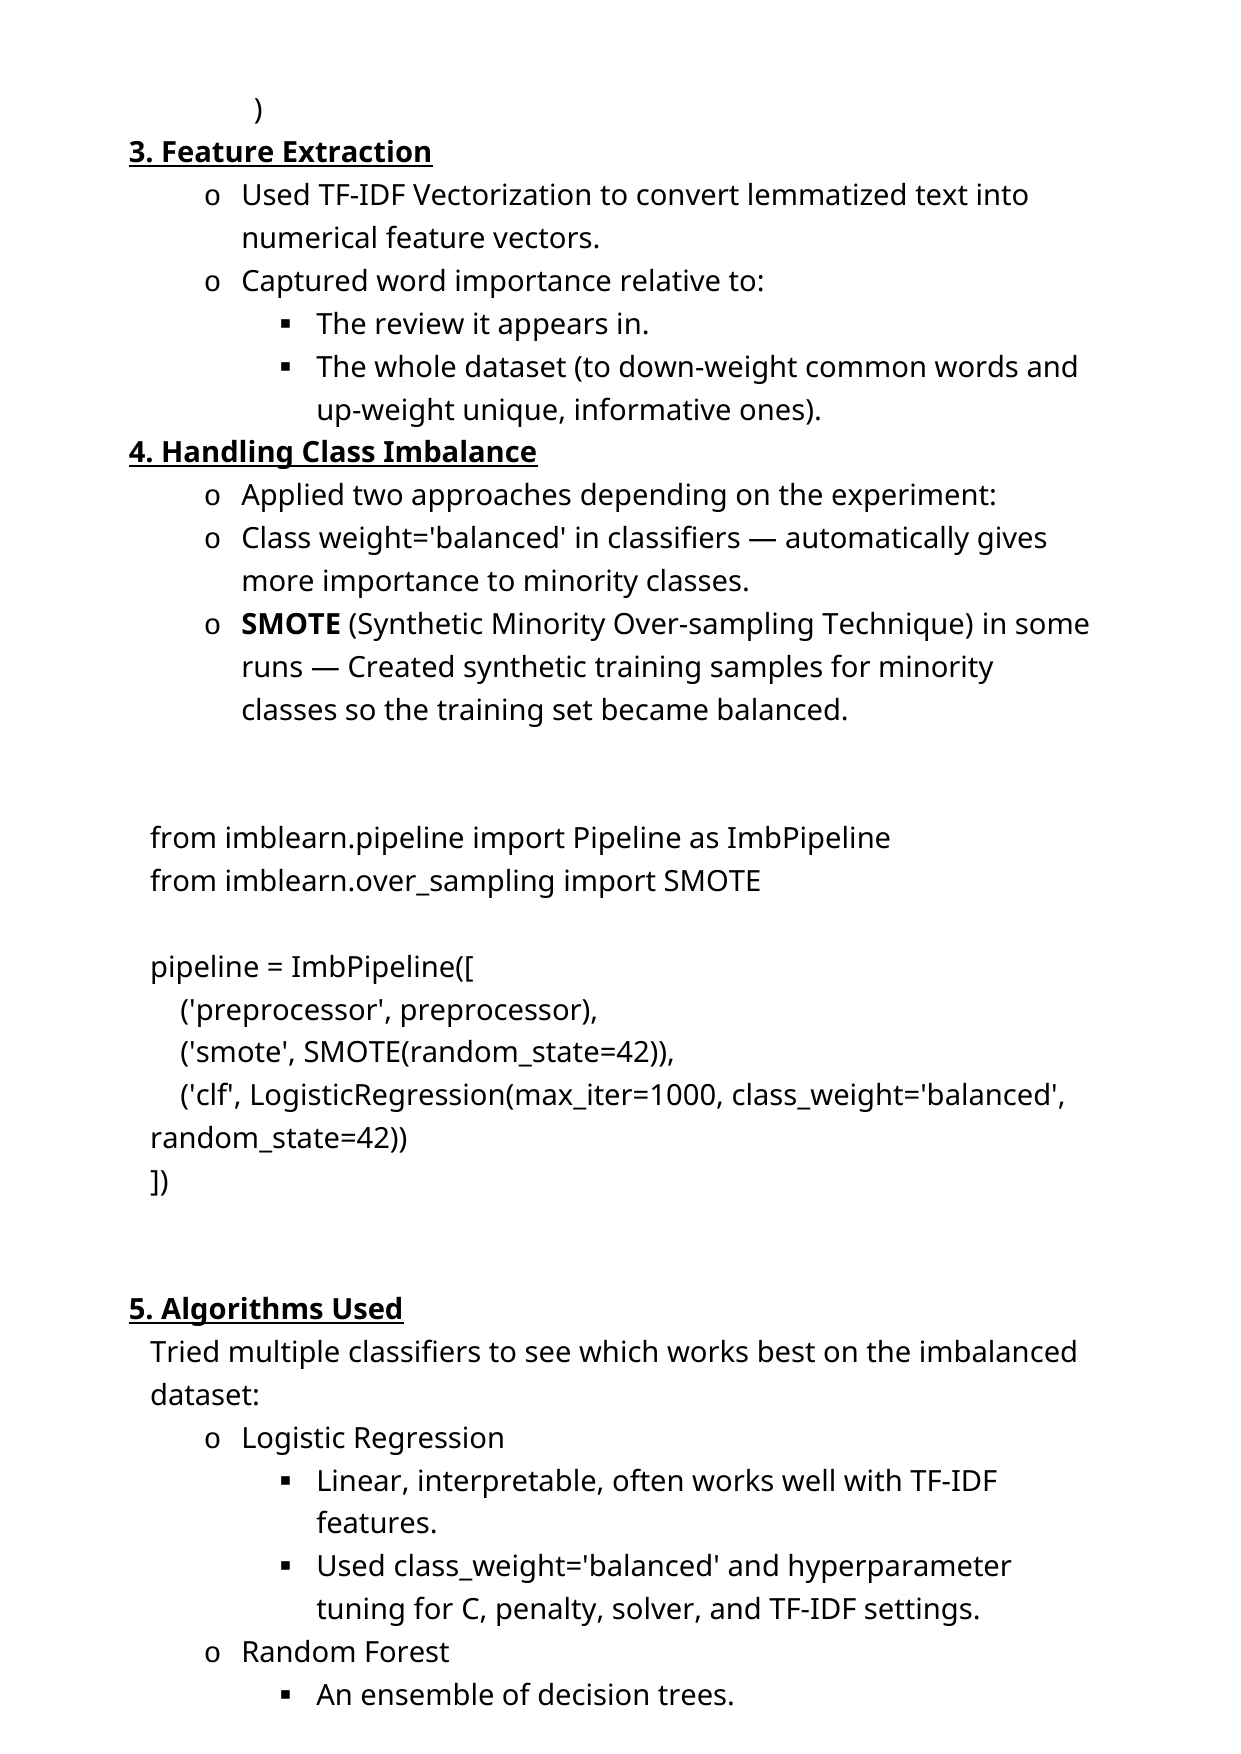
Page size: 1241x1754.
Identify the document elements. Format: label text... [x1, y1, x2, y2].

text Tried multiple classifiers to see which works best on the imbalanced dataset: [150, 1331, 1090, 1414]
list Random Forest [203, 1631, 1090, 1671]
text 5. Algorithms Used [91, 1288, 1090, 1328]
list Captured word importance relative to: [203, 260, 1090, 300]
text pipeline = ImbPipeline([ [150, 946, 1090, 986]
text ('smote', SMOTE(random_state=42)), [150, 1032, 1090, 1071]
text from imblearn.over_sampling import SMOTE [150, 860, 1090, 900]
list Logistic Regression [203, 1417, 1090, 1457]
list The review it appears in. [278, 303, 1090, 343]
list The whole dataset (to down-weight common words and up-weight unique, informative ones). [278, 346, 1090, 428]
text 4. Handling Class Imbalance [91, 432, 1090, 471]
list Linear, interpretable, often works well with TF-IDF features. [278, 1460, 1090, 1542]
text 3. Feature Extraction [91, 131, 1090, 171]
text ]) [150, 1160, 1090, 1200]
list SMOTE (Synthetic Minority Over-sampling Technique) in some runs — Created synthetic training samples for minority classes so the training set became balanced. [203, 603, 1090, 729]
list Used class_weight='balanced' and hyperparameter tuning for C, penalty, solver, and TF-IDF settings. [278, 1546, 1090, 1628]
list Applied two approaches depending on the experiment: [203, 474, 1090, 514]
list An ensemble of decision trees. [278, 1674, 1090, 1714]
text ('clf', LogisticRegression(max_iter=1000, class_weight='balanced', random_state=42)) [150, 1074, 1090, 1157]
list Used TF-IDF Vectorization to convert lemmatized text into numerical feature vectors. [203, 174, 1090, 257]
text ) [253, 89, 1090, 128]
text from imblearn.pipeline import Pipeline as ImbPipeline [150, 817, 1090, 857]
list Class weight='balanced' in classifiers — automatically gives more importance to minority classes. [203, 517, 1090, 600]
text ('preprocessor', preprocessor), [150, 989, 1090, 1028]
